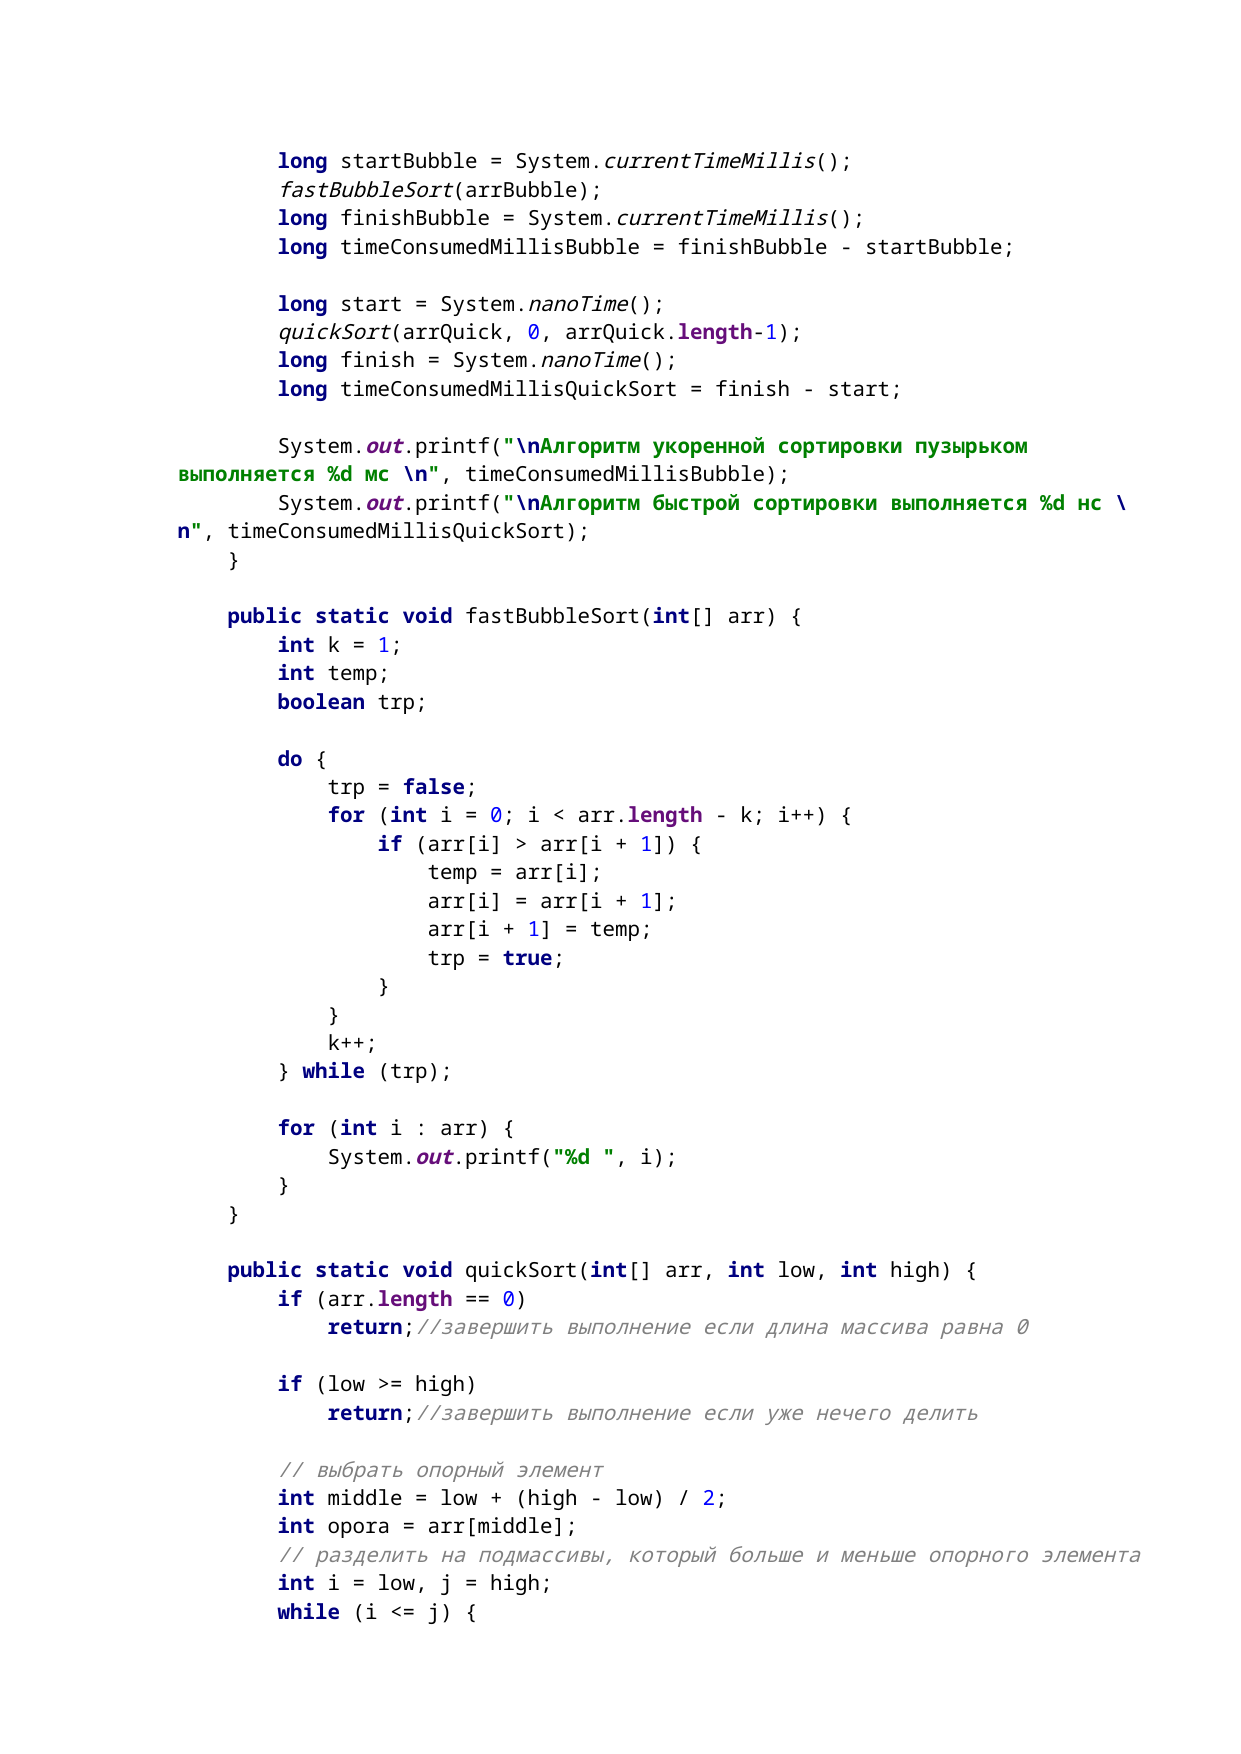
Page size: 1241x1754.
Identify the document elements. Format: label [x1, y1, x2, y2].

text [177, 118, 1152, 1625]
